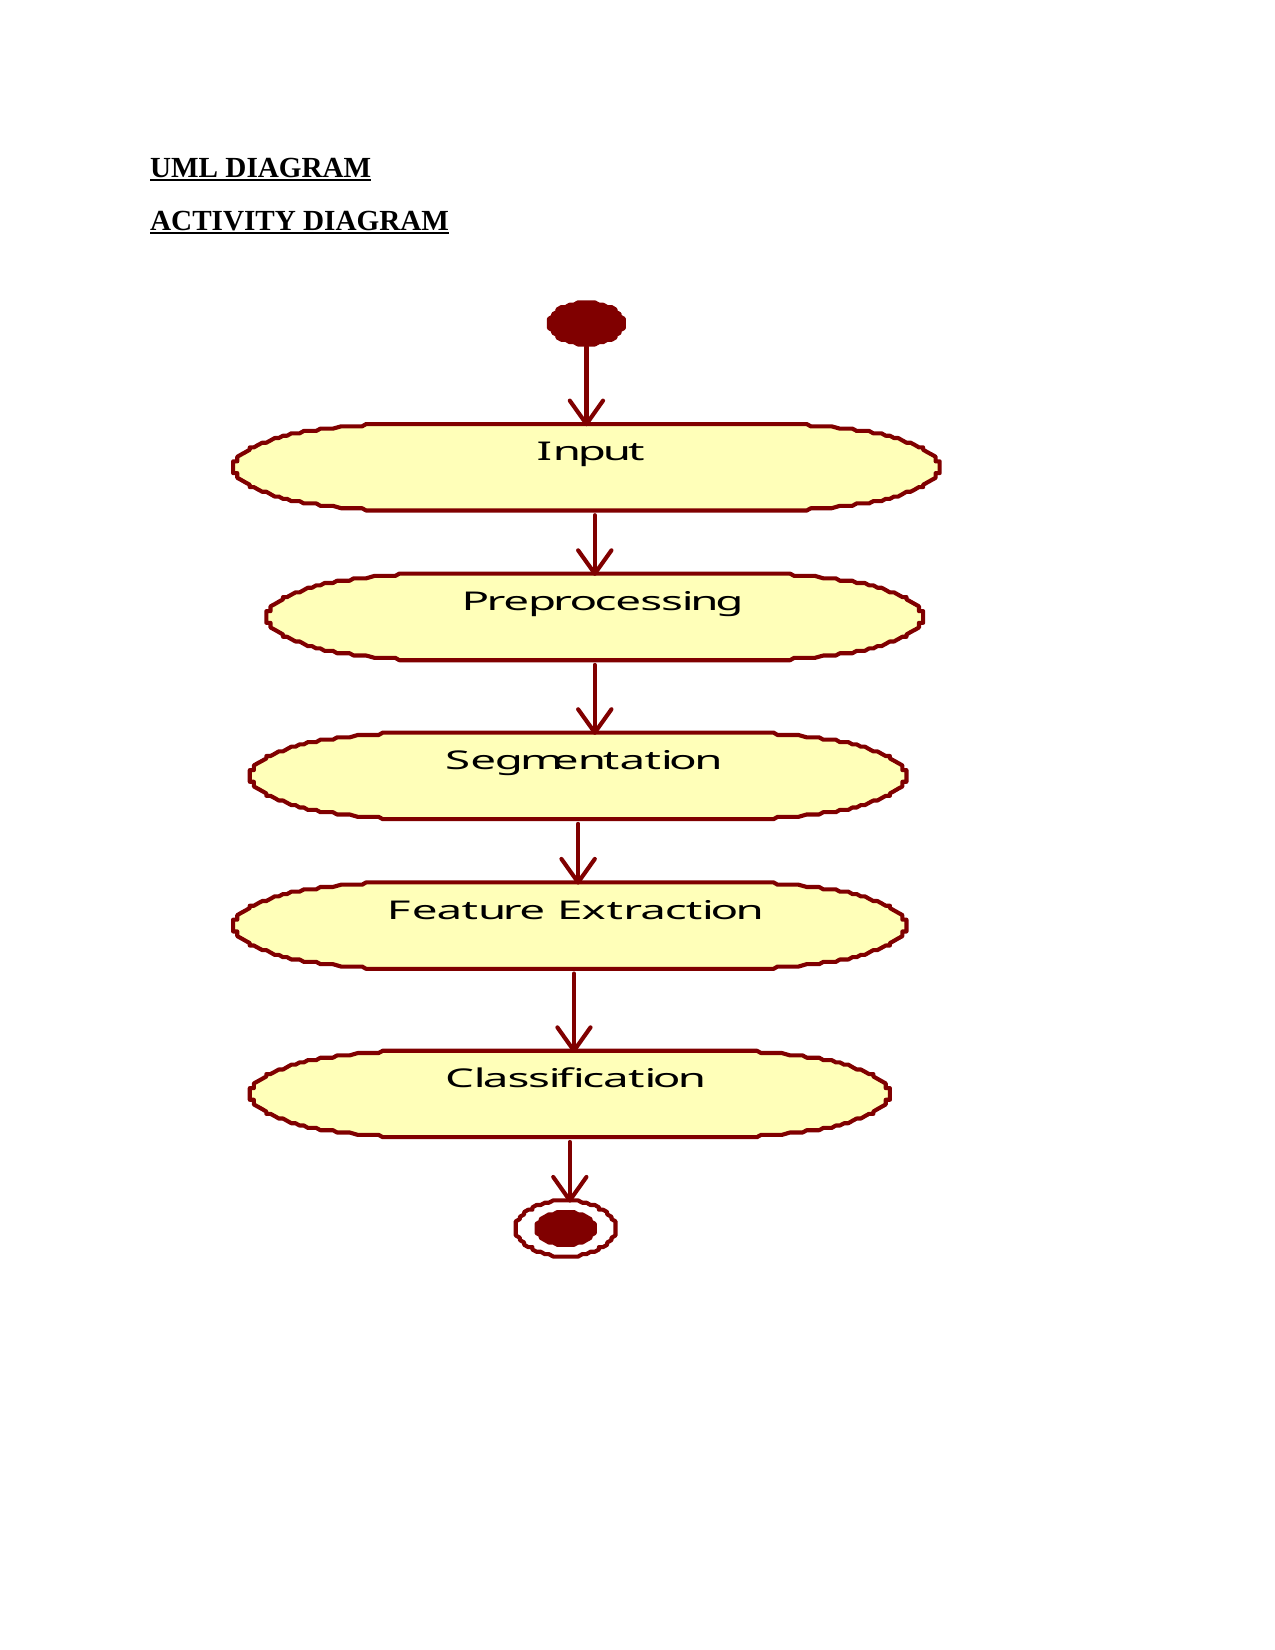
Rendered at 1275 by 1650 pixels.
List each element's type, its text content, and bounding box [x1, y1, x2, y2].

text UML DIAGRAM [150, 150, 1125, 183]
text ACTIVITY DIAGRAM [150, 203, 1125, 236]
